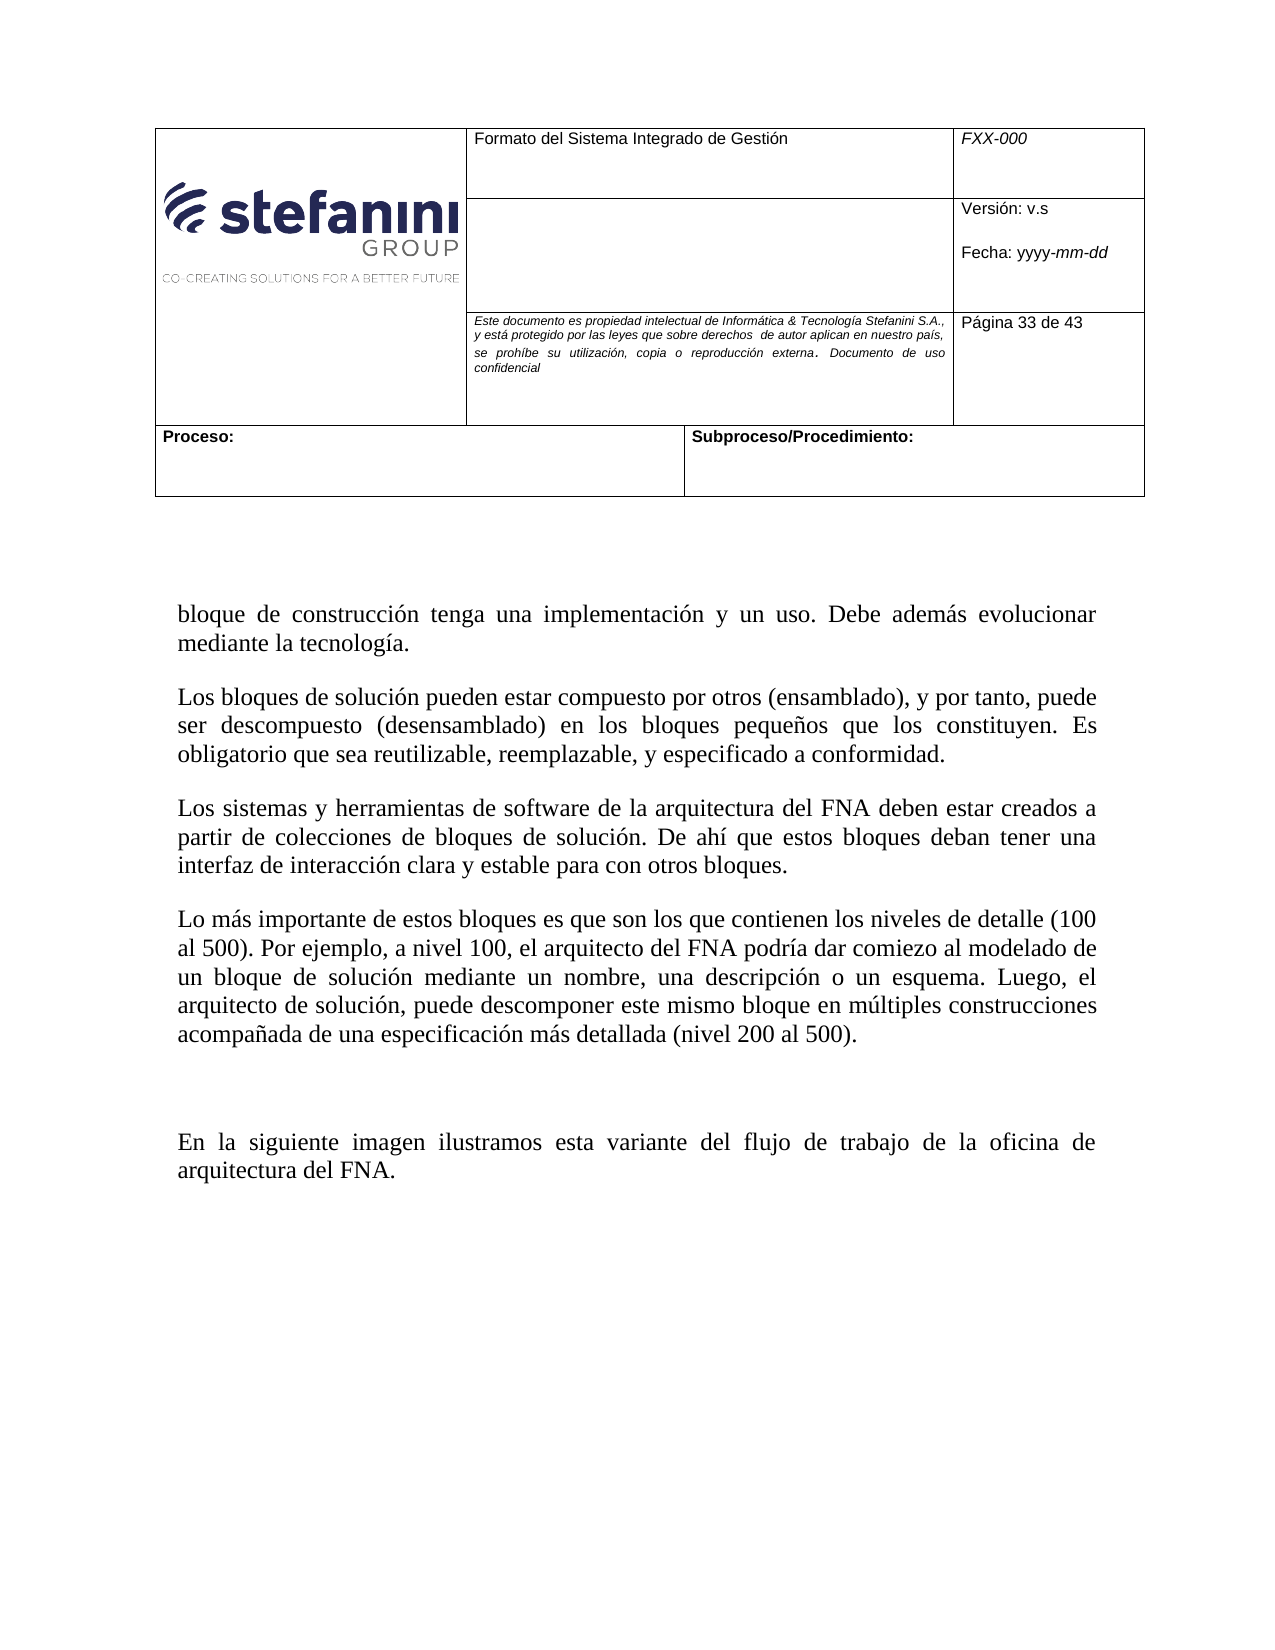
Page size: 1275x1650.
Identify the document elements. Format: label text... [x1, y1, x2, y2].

picture [162, 182, 460, 286]
text En la siguiente imagen ilustramos esta variante del flujo de trabajo de la oficina de arquitectura del FNA. [177, 1127, 1098, 1184]
text Los sistemas y herramientas de software de la arquitectura del FNA deben estar creados a partir de colecciones de bloques de solución. De ahí que estos bloques deban tener una interfaz de interacción clara y estable para con otros bloques. [177, 793, 1098, 879]
text Lo más importante de estos bloques es que son los que contienen los niveles de detalle (100 al 500). Por ejemplo, a nivel 100, el arquitecto del FNA podría dar comiezo al modelado de un bloque de solución mediante un nombre, una descripción o un esquema. Luego, el arquitecto de solución, puede descomponer este mismo bloque en múltiples construcciones acompañada de una especificación más detallada (nivel 200 al 500). [177, 904, 1098, 1048]
text Los bloques de solución a los que nos referimos en el paso del arquitecto de solución son paquetes de funcionalidad definidos por necesidades de negocio o del arquitecto. Pueden ser cualquier clasificador (objeto tipo) correspondiente al modelo de contenidos de la empresa, como por ejemplo, actores, servicios, aplicaciones, o entidades de datos. Representan un único concepto que tiene límites claros y es reconocible como ‘parte’ en un dominio de la arquitectura. Puede o no interoperar con otros bloques. Es importante que un bloque de construcción tenga una implementación y un uso. Debe además evolucionar mediante la tecnología. [177, 599, 1098, 657]
text Los bloques de solución pueden estar compuesto por otros (ensamblado), y por tanto, puede ser descompuesto (desensamblado) en los bloques pequeños que los constituyen. Es obligatorio que sea reutilizable, reemplazable, y especificado a conformidad. [177, 682, 1098, 768]
